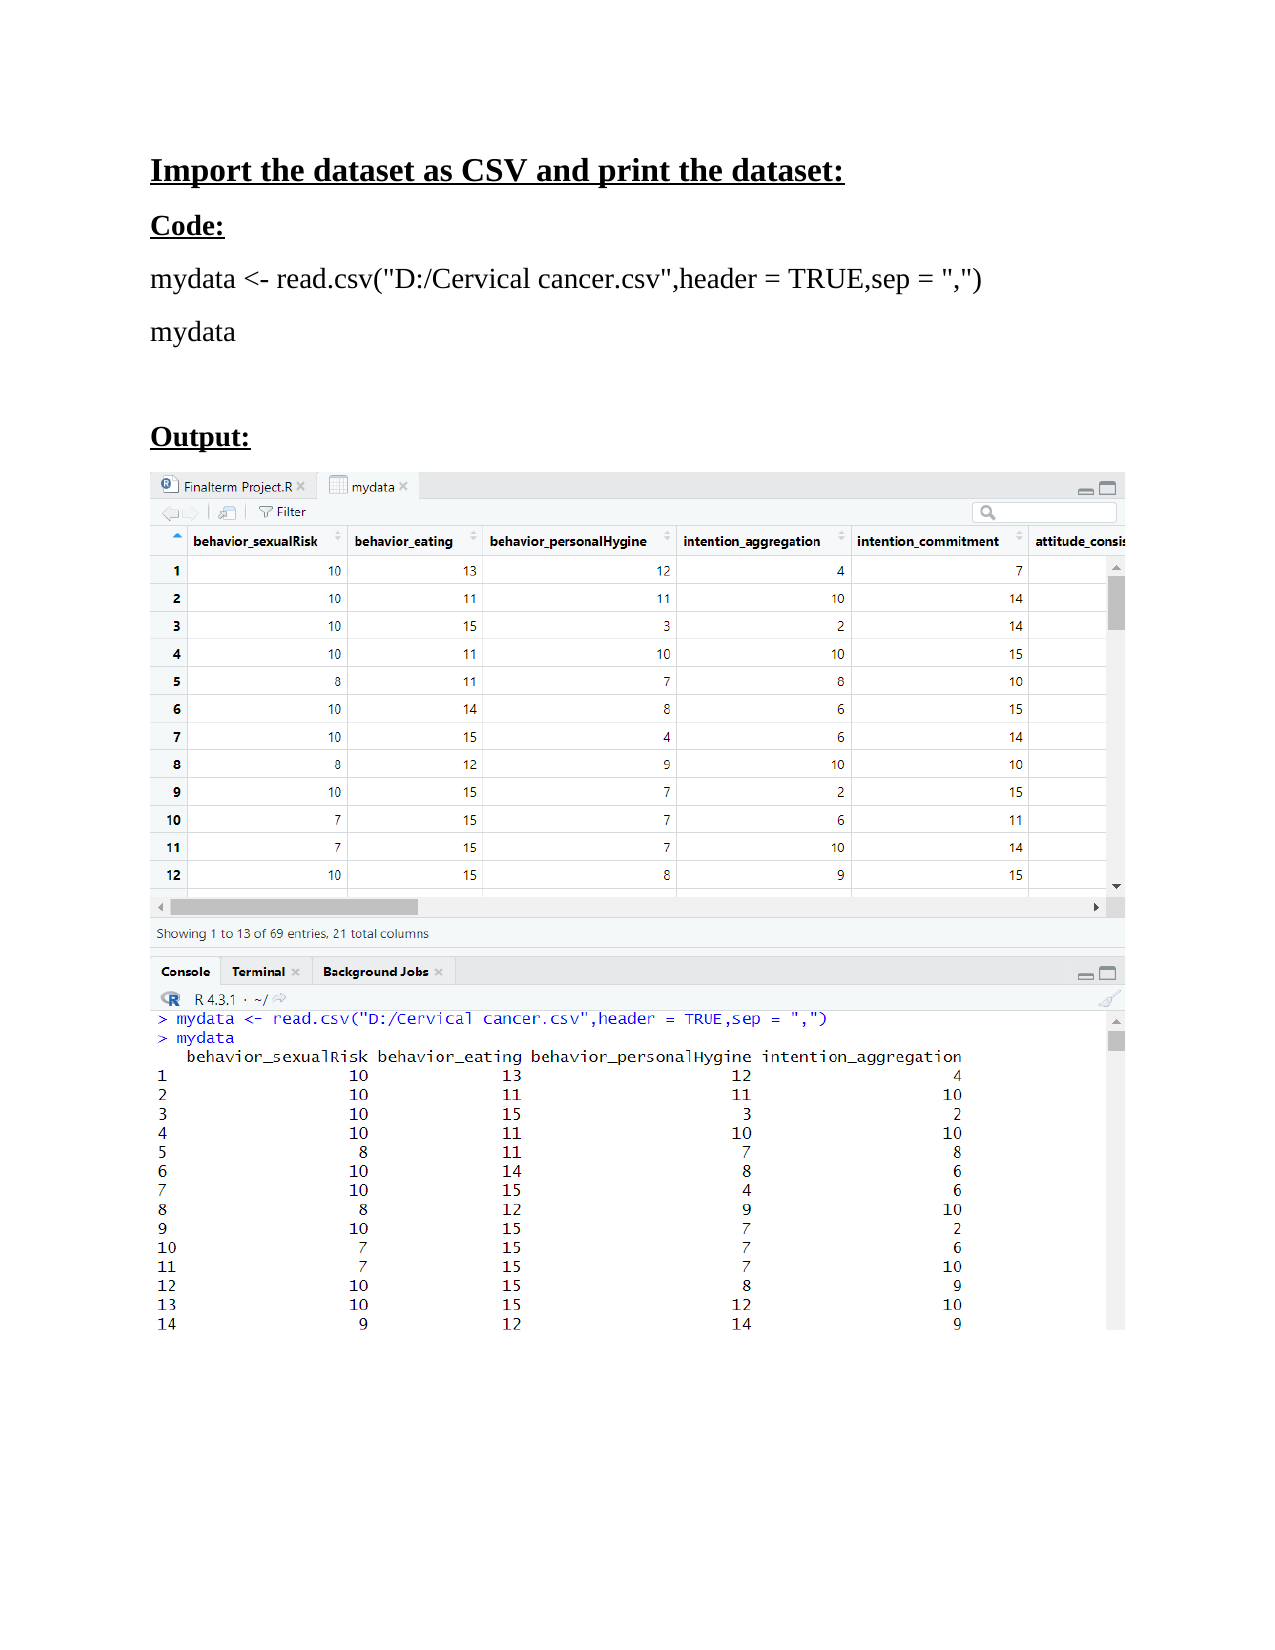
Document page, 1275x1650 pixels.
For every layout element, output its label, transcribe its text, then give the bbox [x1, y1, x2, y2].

picture [150, 472, 1125, 1330]
text mydata [150, 314, 1125, 347]
text mydata <- read.csv("D:/Cervical cancer.csv",header = TRUE,sep = ",") [150, 261, 1125, 294]
text Code: [150, 208, 1125, 242]
text Import the dataset as CSV and print the dataset: [150, 150, 1125, 188]
text Output: [150, 419, 1125, 453]
